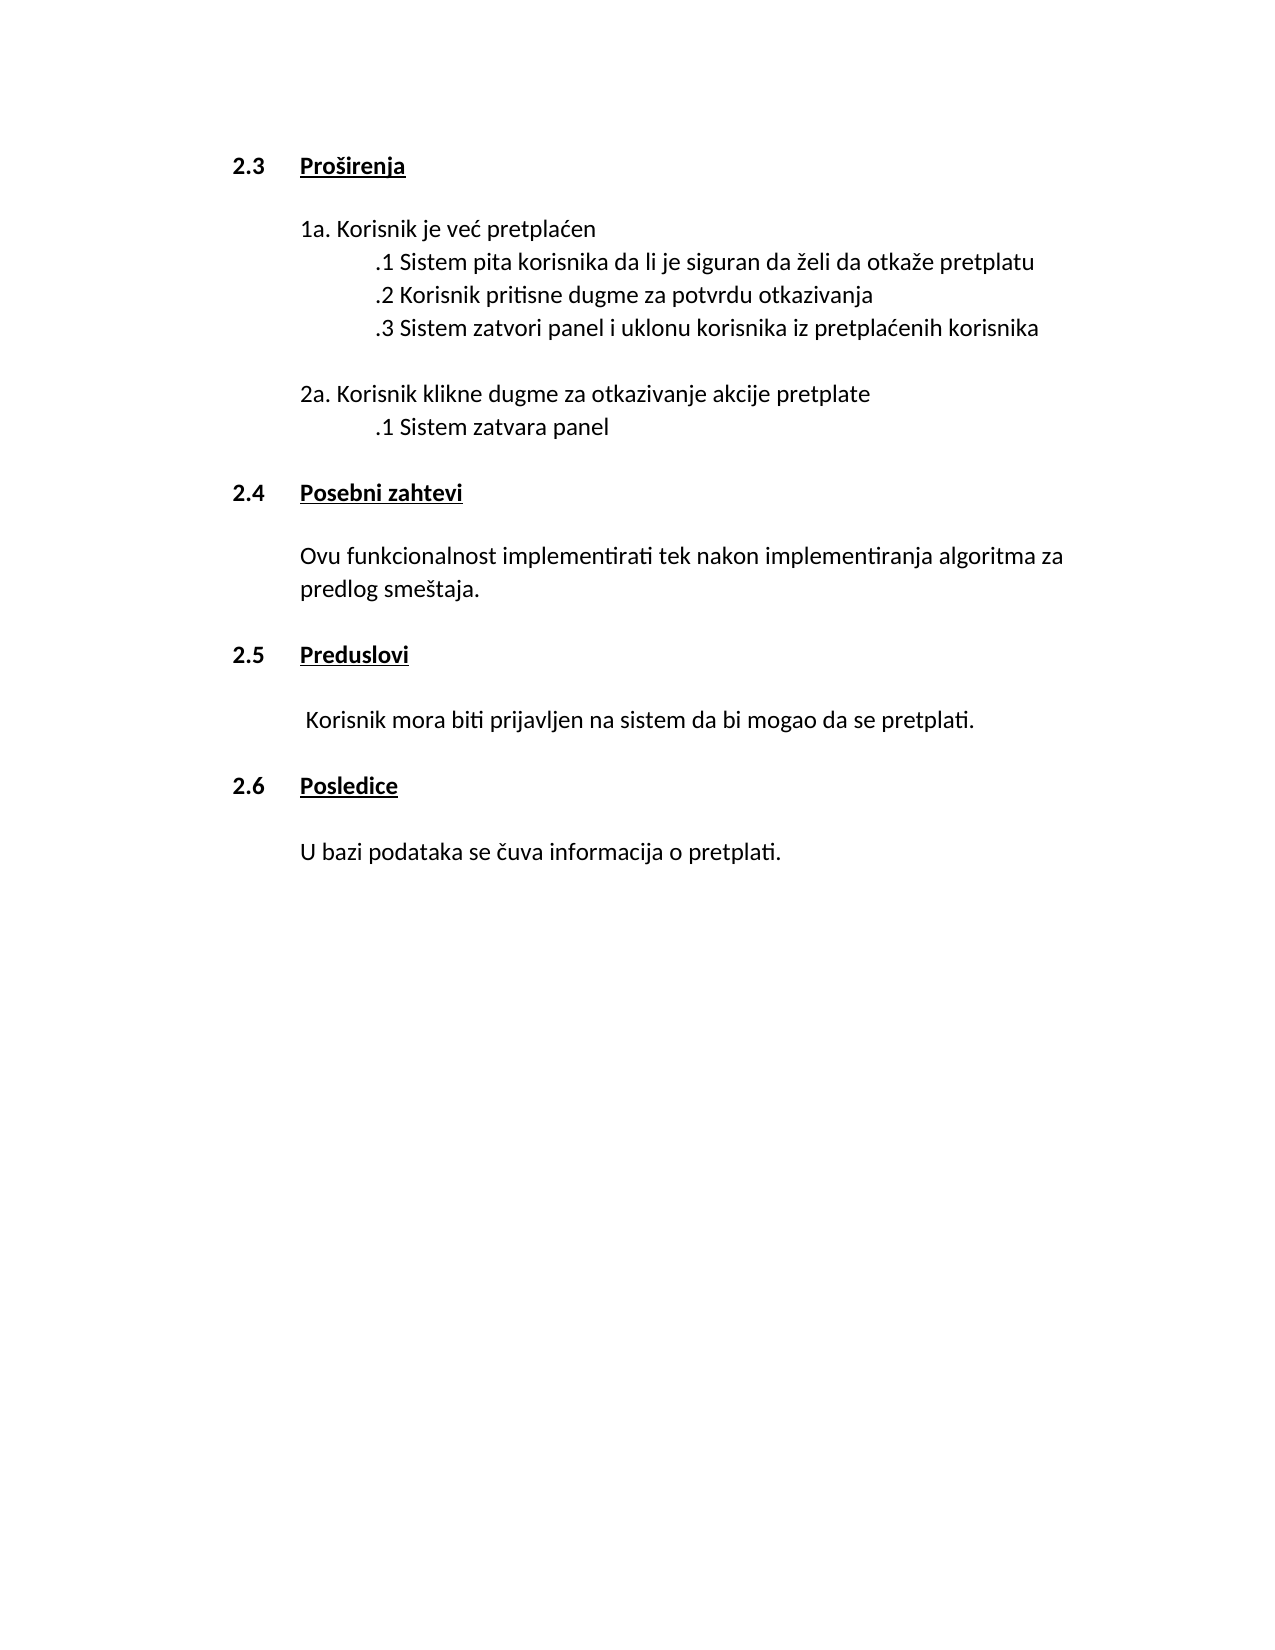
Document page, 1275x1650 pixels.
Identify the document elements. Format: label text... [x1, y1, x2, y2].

list Korisnik mora biti prijavljen na sistem da bi mogao da se pretplati. [232, 704, 1125, 735]
list 2.3 Proširenja [232, 150, 1125, 181]
list .3 Sistem zatvori panel i uklonu korisnika iz pretplaćenih korisnika [232, 312, 1125, 343]
list 1a. Korisnik je već pretplaćen [232, 213, 1125, 244]
list .1 Sistem pita korisnika da li je siguran da želi da otkaže pretplatu [232, 246, 1125, 277]
list .1 Sistem zatvara panel [232, 411, 1125, 441]
list Ovu funkcionalnost implementirati tek nakon implementiranja algoritma za predlog smeštaja. [300, 540, 1125, 603]
list 2.4 Posebni zahtevi [232, 477, 1125, 507]
list U bazi podataka se čuva informacija o pretplati. [232, 836, 1125, 867]
list .2 Korisnik pritisne dugme za potvrdu otkazivanja [232, 279, 1125, 310]
list 2.6 Posledice [232, 770, 1125, 801]
list 2.5 Preduslovi [232, 639, 1125, 669]
list 2a. Korisnik klikne dugme za otkazivanje akcije pretplate [232, 378, 1125, 408]
